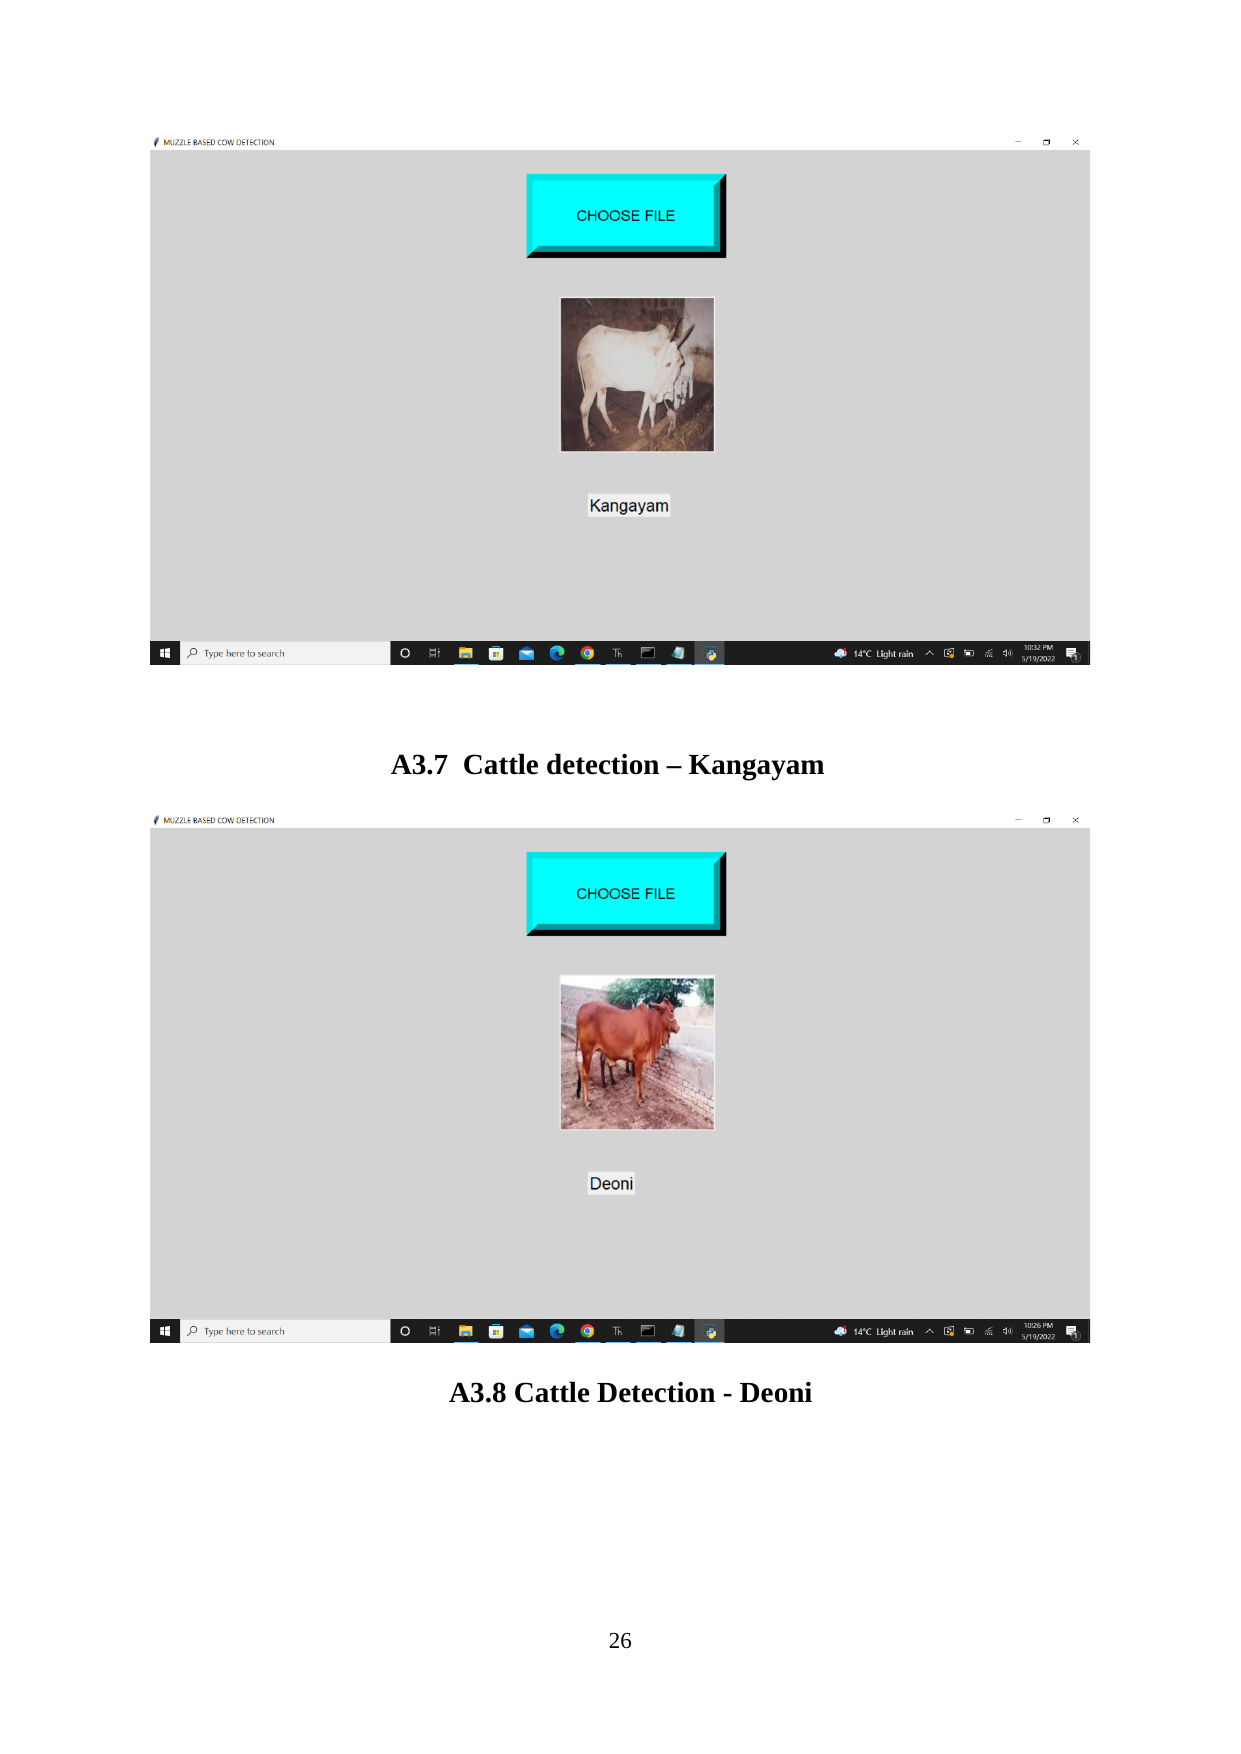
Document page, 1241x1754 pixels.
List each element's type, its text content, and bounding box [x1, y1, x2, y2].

picture [150, 135, 1091, 665]
picture [150, 813, 1091, 1343]
text A3.7 Cattle detection – Kangayam [150, 747, 1090, 781]
text A3.8 Cattle Detection - Deoni [150, 1376, 1090, 1409]
